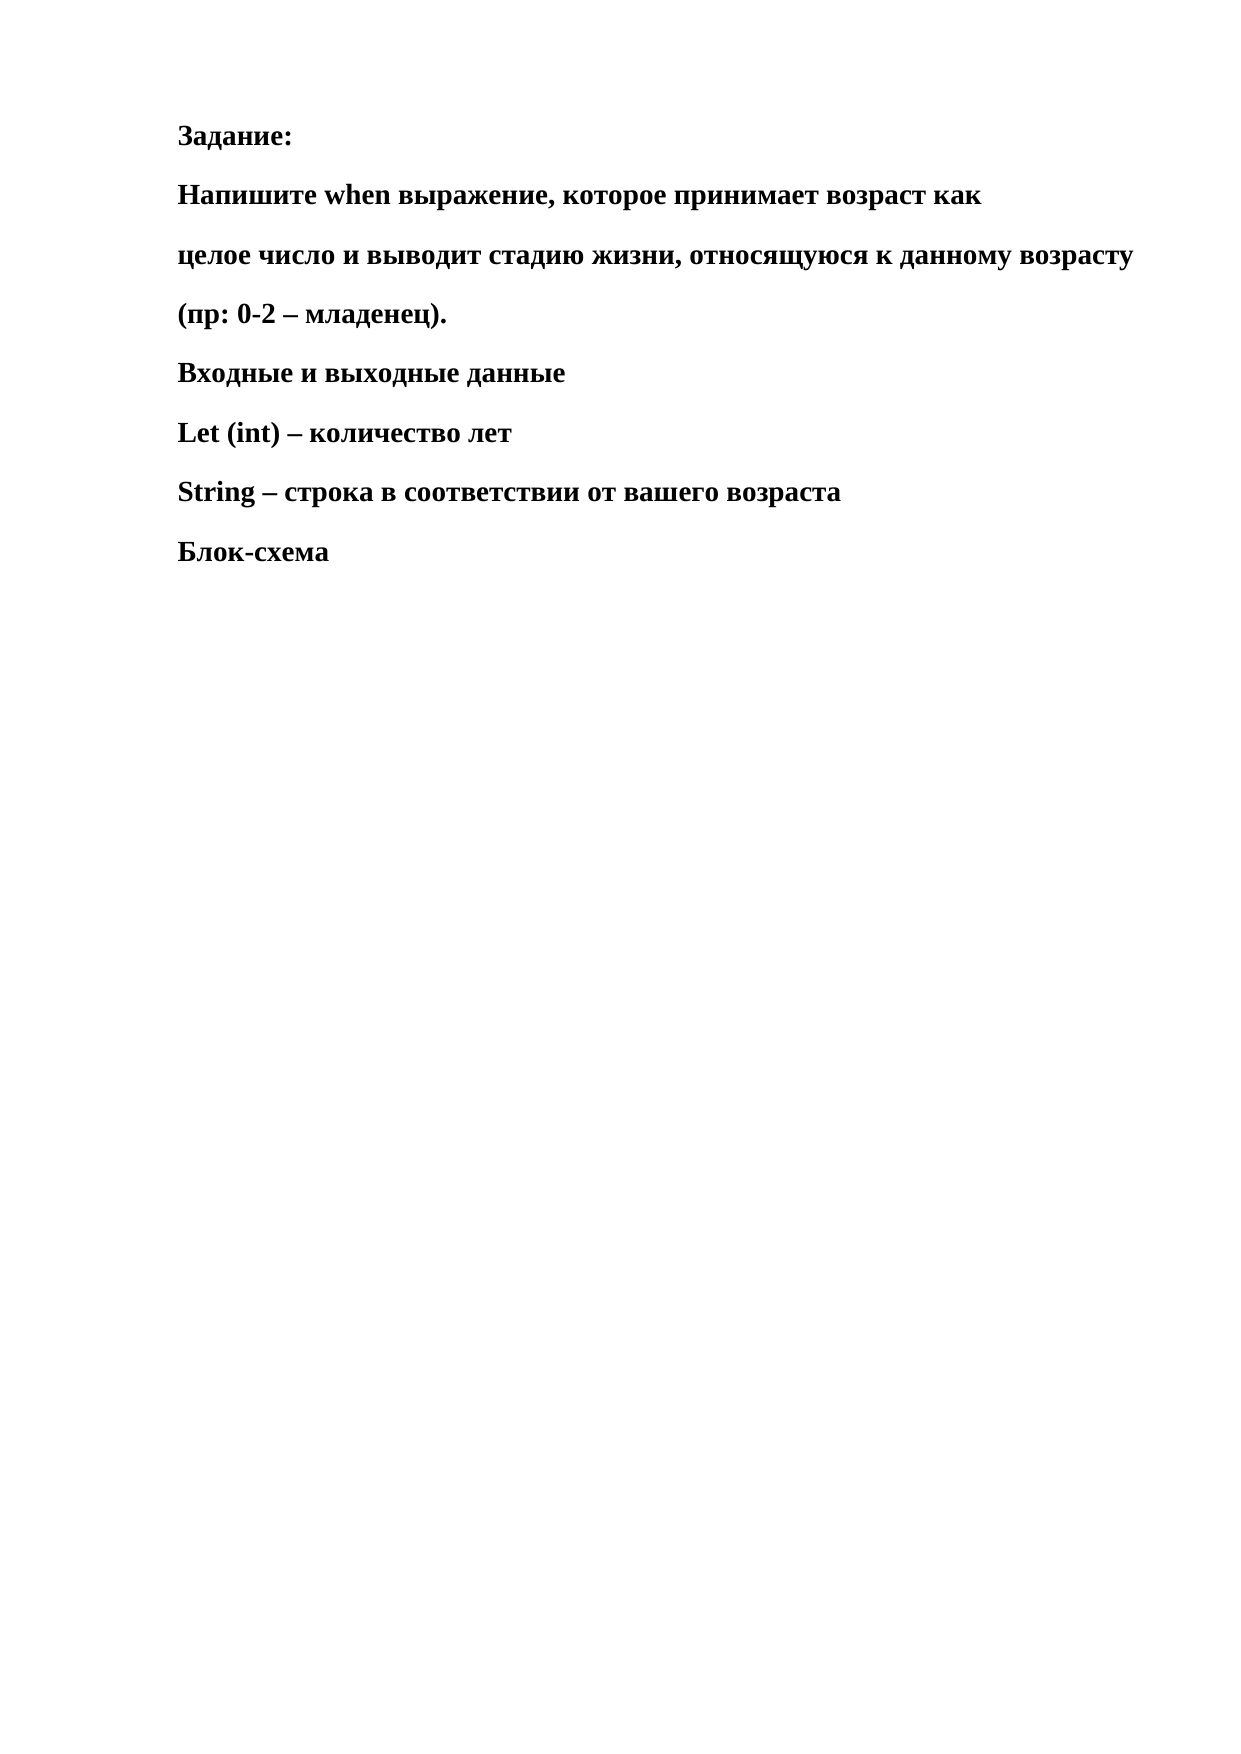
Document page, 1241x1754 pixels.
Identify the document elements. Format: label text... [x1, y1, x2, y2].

text String – строка в соответствии от вашего возраста [177, 474, 1152, 508]
text Входные и выходные данные [177, 356, 1152, 389]
text целое число и выводит стадию жизни, относящуюся к данному возрасту [177, 237, 1152, 270]
text (пр: 0-2 – младенец). [177, 296, 1152, 330]
text Напишите when выражение, которое принимает возраст как [177, 177, 1152, 211]
text Блок-схема [177, 534, 1152, 567]
text Let (int) – количество лет [177, 415, 1152, 448]
text Задание: [177, 118, 1152, 152]
